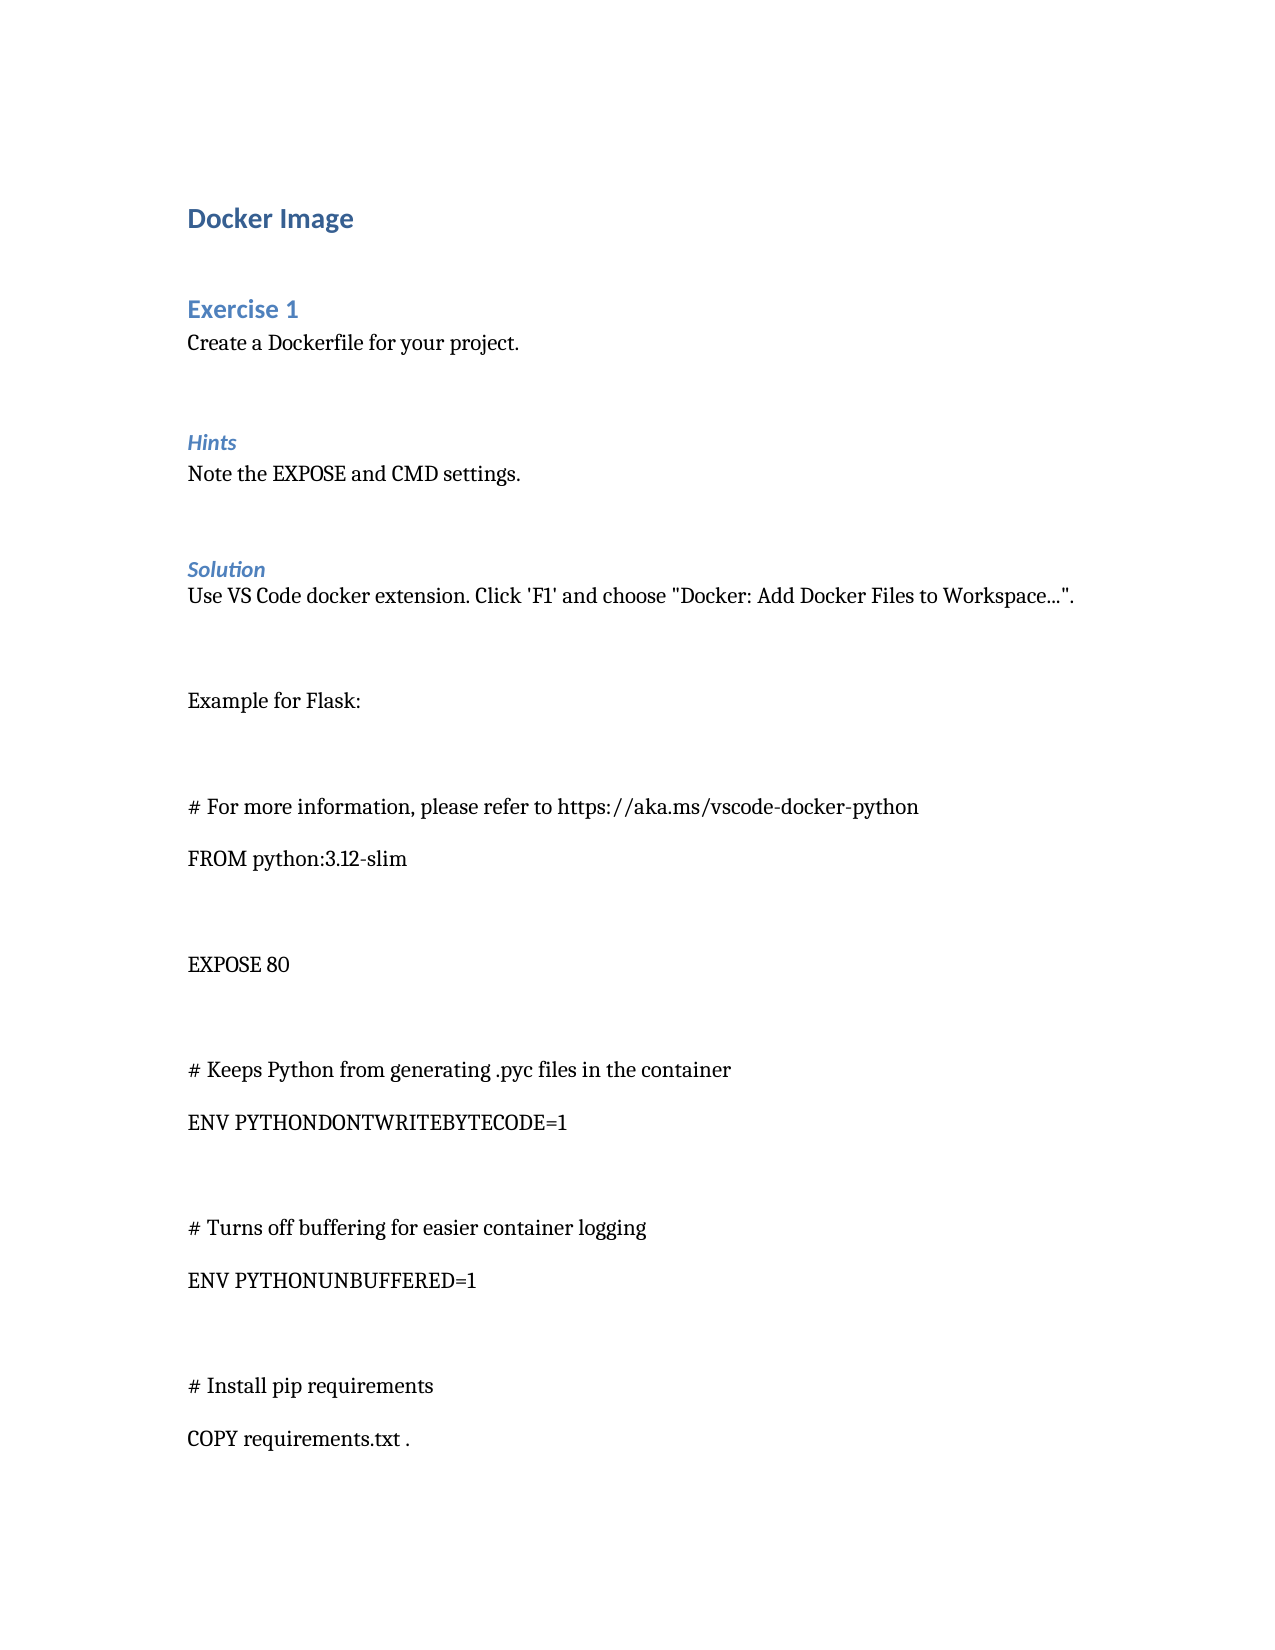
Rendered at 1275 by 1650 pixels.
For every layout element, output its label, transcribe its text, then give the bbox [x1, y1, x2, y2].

text Create a Dockerfile for your project. [187, 330, 1087, 356]
subtitle Exercise 1 [187, 292, 1087, 325]
subtitle Solution [187, 555, 1087, 583]
subtitle Docker Image [187, 200, 1087, 236]
text Note the EXPOSE and CMD settings. [187, 460, 1087, 487]
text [187, 583, 1087, 1479]
subtitle Hints [187, 428, 1087, 456]
